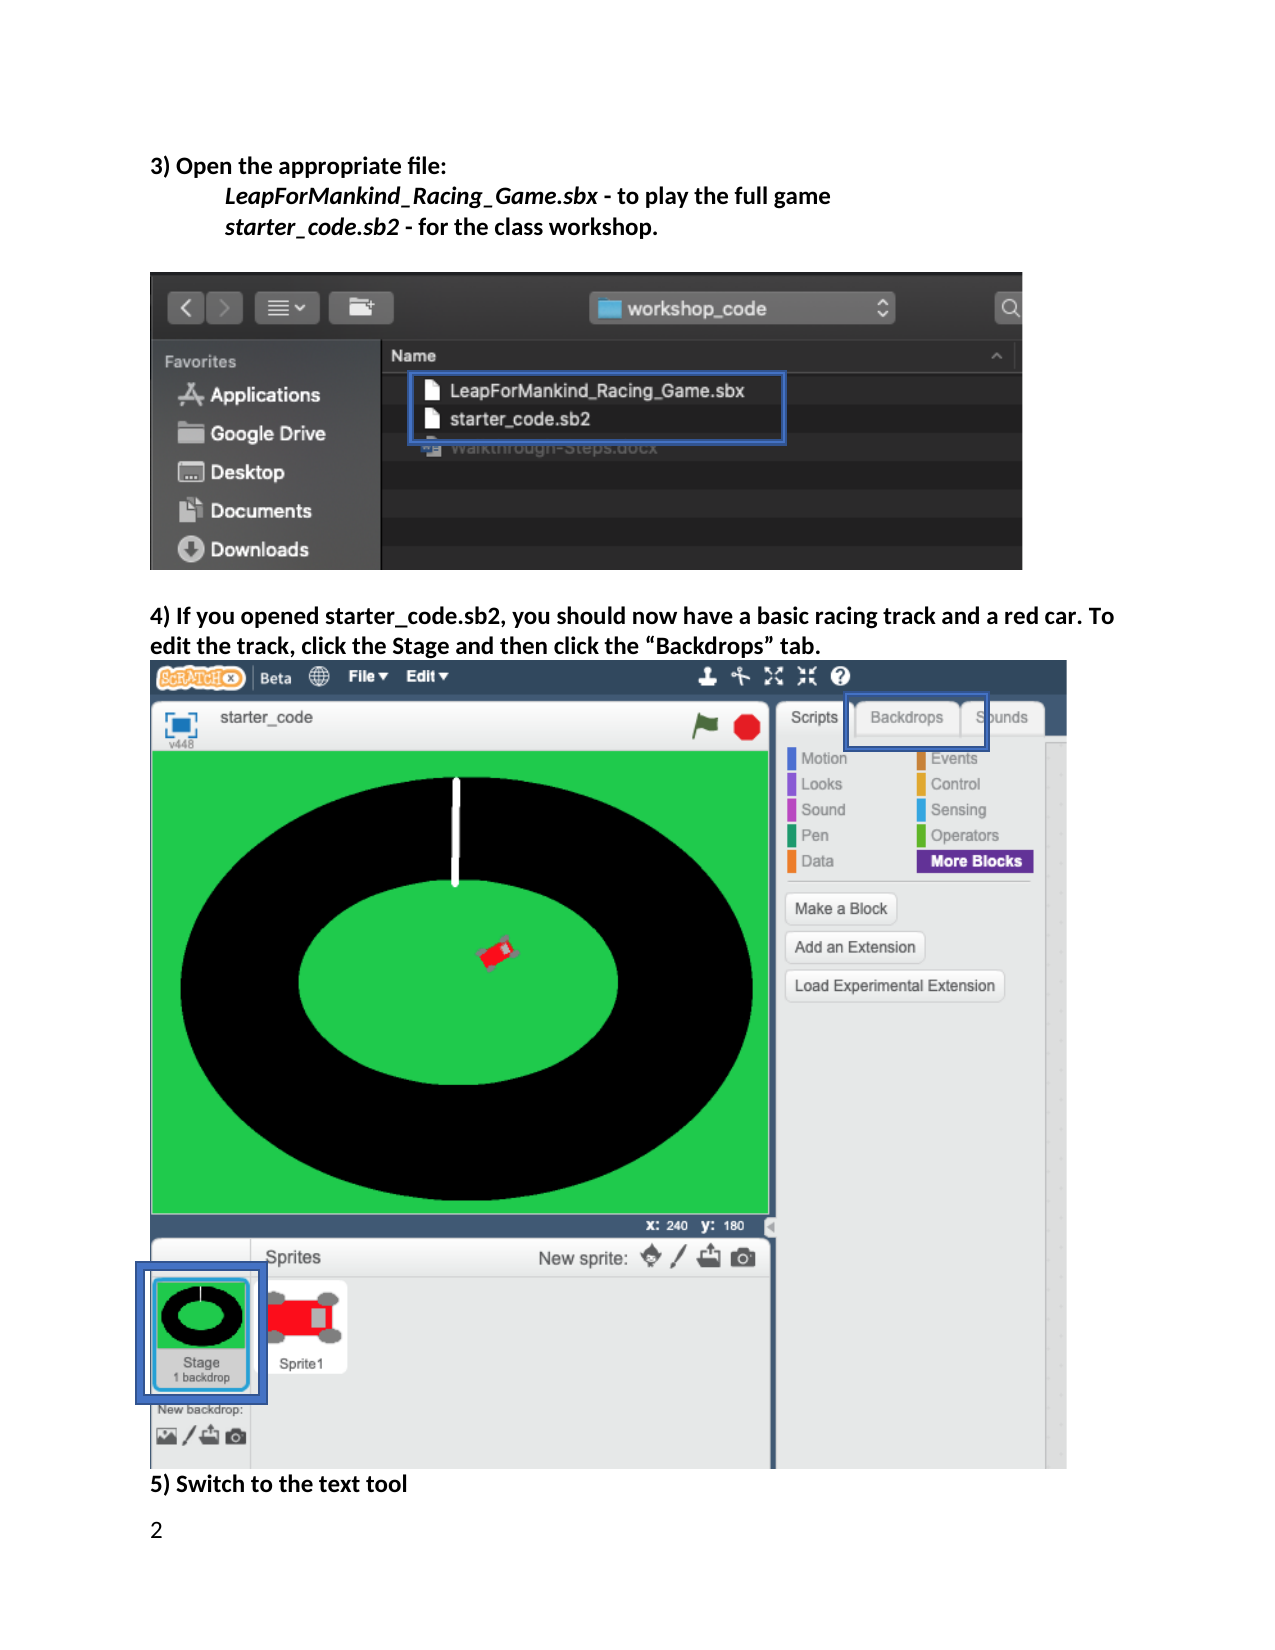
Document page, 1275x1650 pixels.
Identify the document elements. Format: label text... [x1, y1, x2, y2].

text 3) Open the appropriate file: [150, 150, 1125, 181]
picture [150, 272, 1023, 570]
picture [150, 1271, 258, 1394]
text starter_code.sb2 - for the class workshop. [150, 211, 1125, 242]
text 4) If you opened starter_code.sb2, you should now have a basic racing track and a red car. To edit the track, click the Stage and then click the “Backdrops” tab. [150, 600, 1125, 661]
text LeapForMankind_Racing_Game.sbx - to play the full game [150, 181, 1125, 211]
text 5) Switch to the text tool [150, 1468, 1125, 1499]
picture [150, 660, 1067, 1469]
